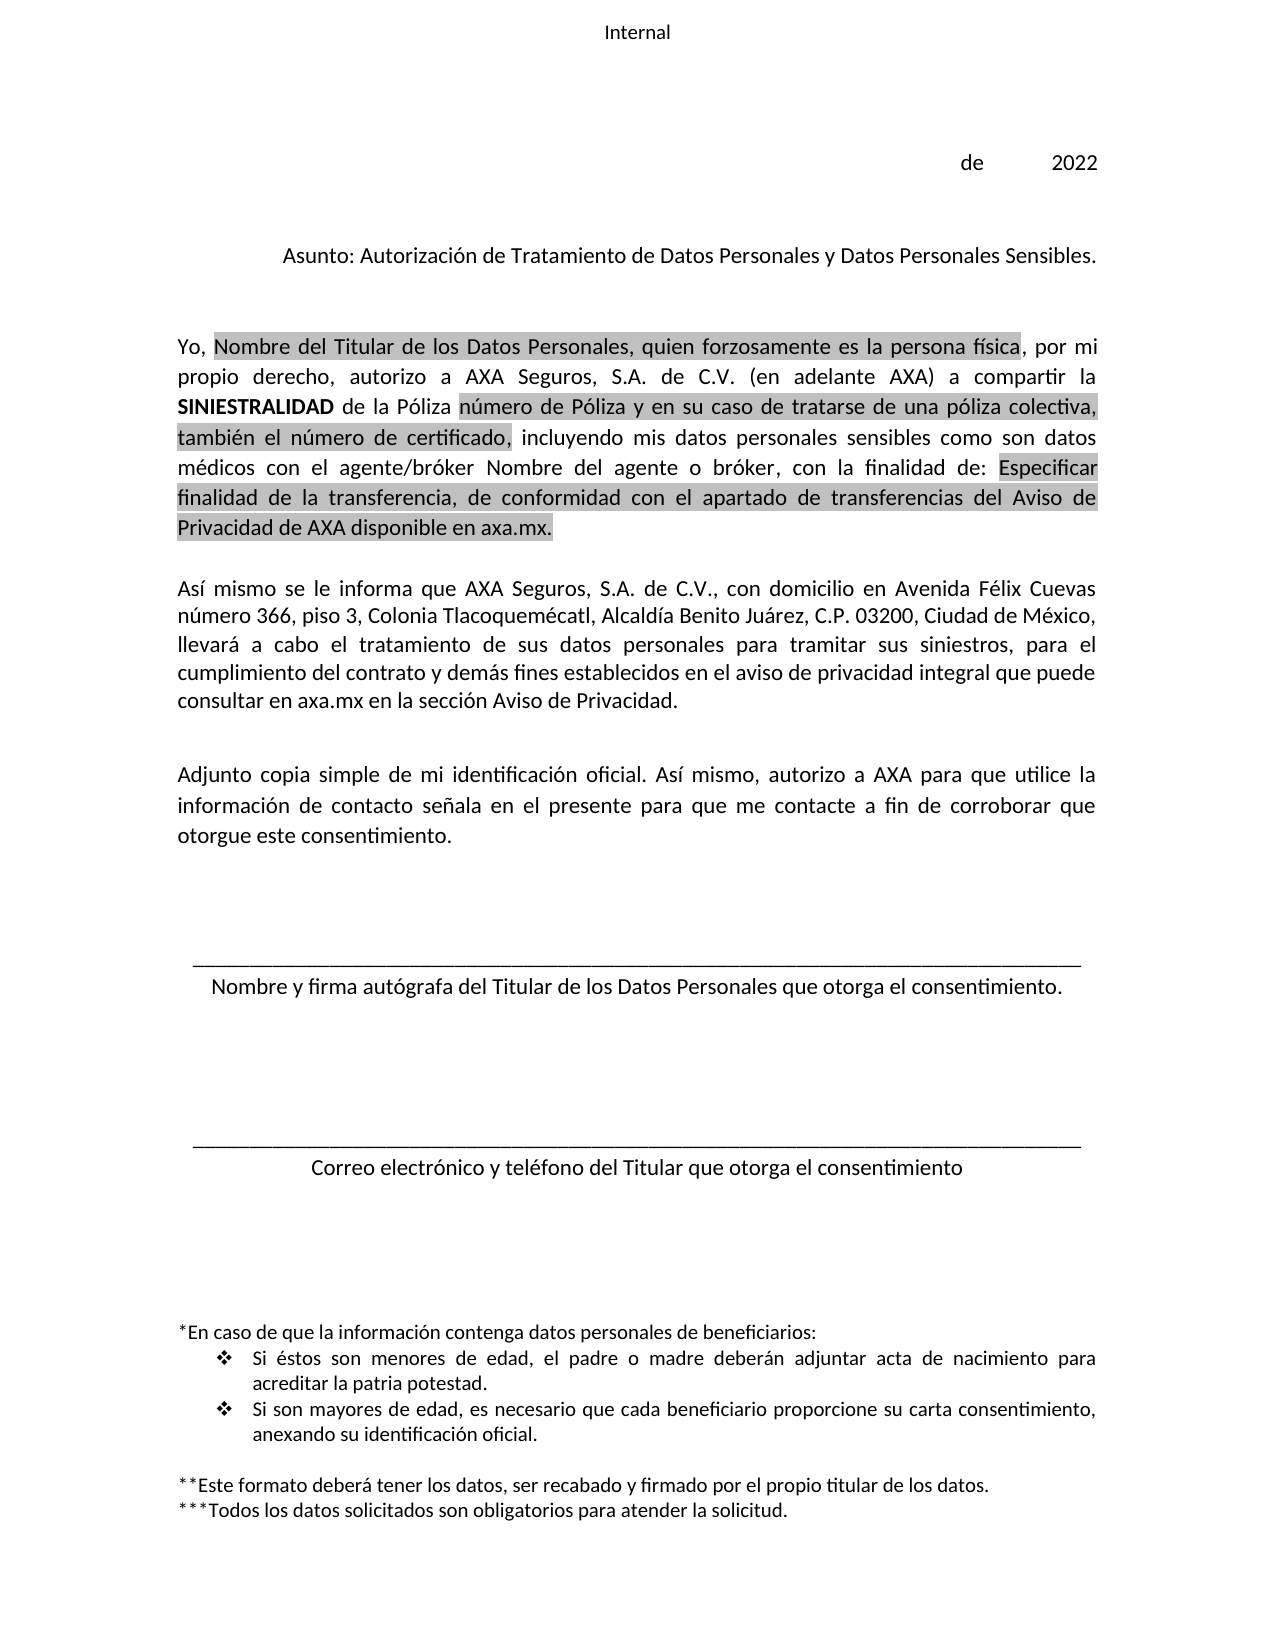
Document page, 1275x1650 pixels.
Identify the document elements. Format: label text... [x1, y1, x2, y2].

text Asunto: Autorización de Tratamiento de Datos Personales y Datos Personales Sensibles. [251, 241, 1098, 269]
text ______________________________________________________________________________ [177, 1123, 1098, 1151]
text Adjunto copia simple de mi identificación oficial. Así mismo, autorizo a AXA para que utilice la información de contacto señala en el presente para que me contacte a fin de corroborar que otorgue este consentimiento. [177, 761, 1098, 849]
text Yo, , por mi propio derecho, autorizo a AXA Seguros, S.A. de C.V. (en adelante AXA) a compartir la SINIESTRALIDAD de la Póliza , incluyendo mis datos personales sensibles como son datos médicos con el agente/bróker , con la finalidad de: [177, 511, 1098, 541]
text Yo, , por mi propio derecho, autorizo a AXA Seguros, S.A. de C.V. (en adelante AXA) a compartir la SINIESTRALIDAD de la Póliza , incluyendo mis datos personales sensibles como son datos médicos con el agente/bróker , con la finalidad de: [177, 332, 1098, 483]
text Así mismo se le informa que AXA Seguros, S.A. de C.V., con domicilio en Avenida Félix Cuevas número 366, piso 3, Colonia Tlacoquemécatl, Alcaldía Benito Juárez, C.P. 03200, Ciudad de México, llevará a cabo el tratamiento de sus datos personales para tramitar sus siniestros, para el cumplimiento del contrato y demás fines establecidos en el aviso de privacidad integral que puede consultar en axa.mx en la sección Aviso de Privacidad. [177, 574, 1098, 714]
text ______________________________________________________________________________ [177, 942, 1098, 970]
text Nombre y firma autógrafa del Titular de los Datos Personales que otorga el consentimiento. [177, 972, 1098, 1000]
text de 2022 [177, 148, 1098, 176]
text Correo electrónico y teléfono del Titular que otorga el consentimiento [177, 1153, 1098, 1181]
